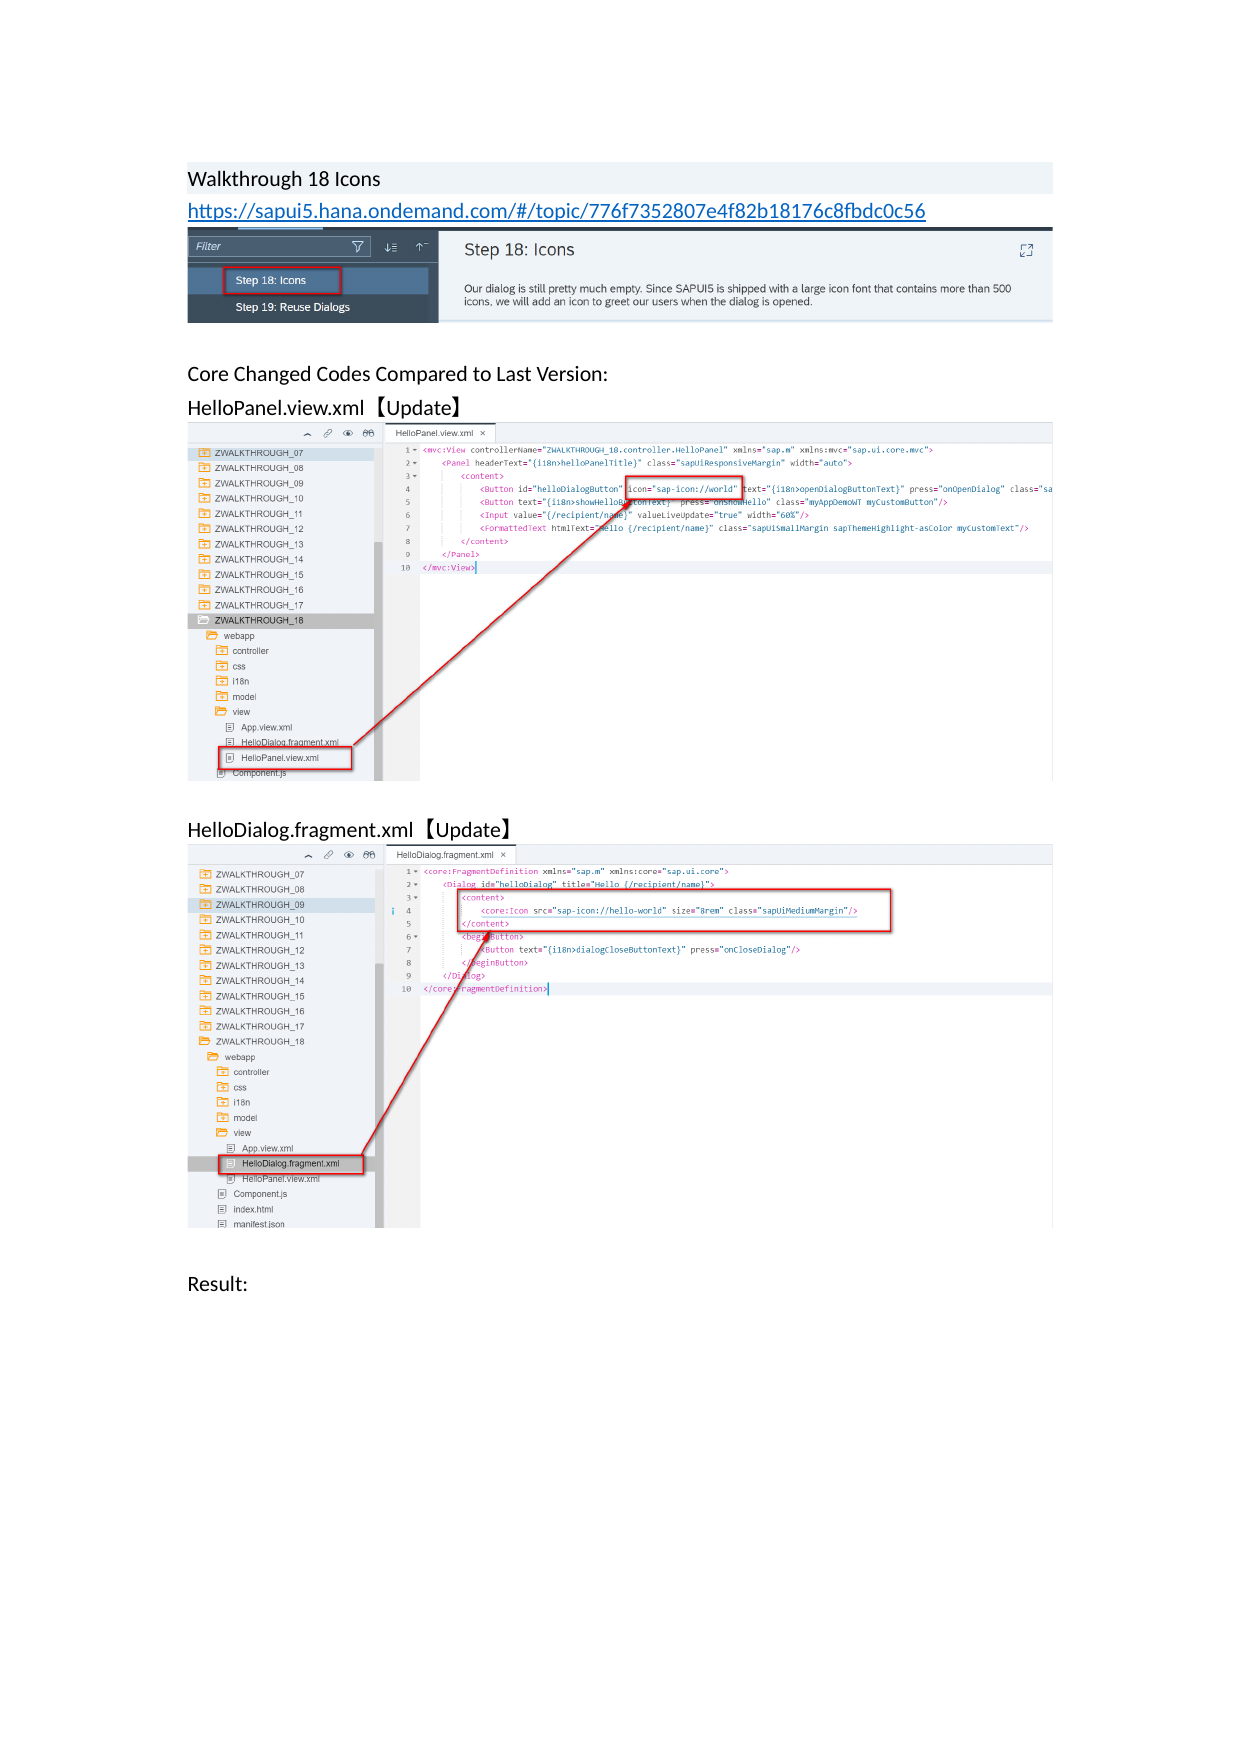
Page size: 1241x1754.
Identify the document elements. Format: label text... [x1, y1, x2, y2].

text HelloPanel.view.xml【Update】 [187, 389, 1053, 422]
text HelloDialog.fragment.xml【Update】 [187, 812, 1053, 844]
picture [187, 844, 1053, 1228]
picture [187, 422, 1053, 781]
text https://sapui5.hana.ondemand.com/#/topic/776f7352807e4f82b18176c8fbdc0c56 [187, 194, 1053, 227]
text Result: [187, 1267, 1053, 1299]
picture [187, 227, 1053, 323]
text Core Changed Codes Compared to Last Version: [187, 357, 1053, 389]
text Walkthrough 18 Icons [187, 162, 1053, 194]
